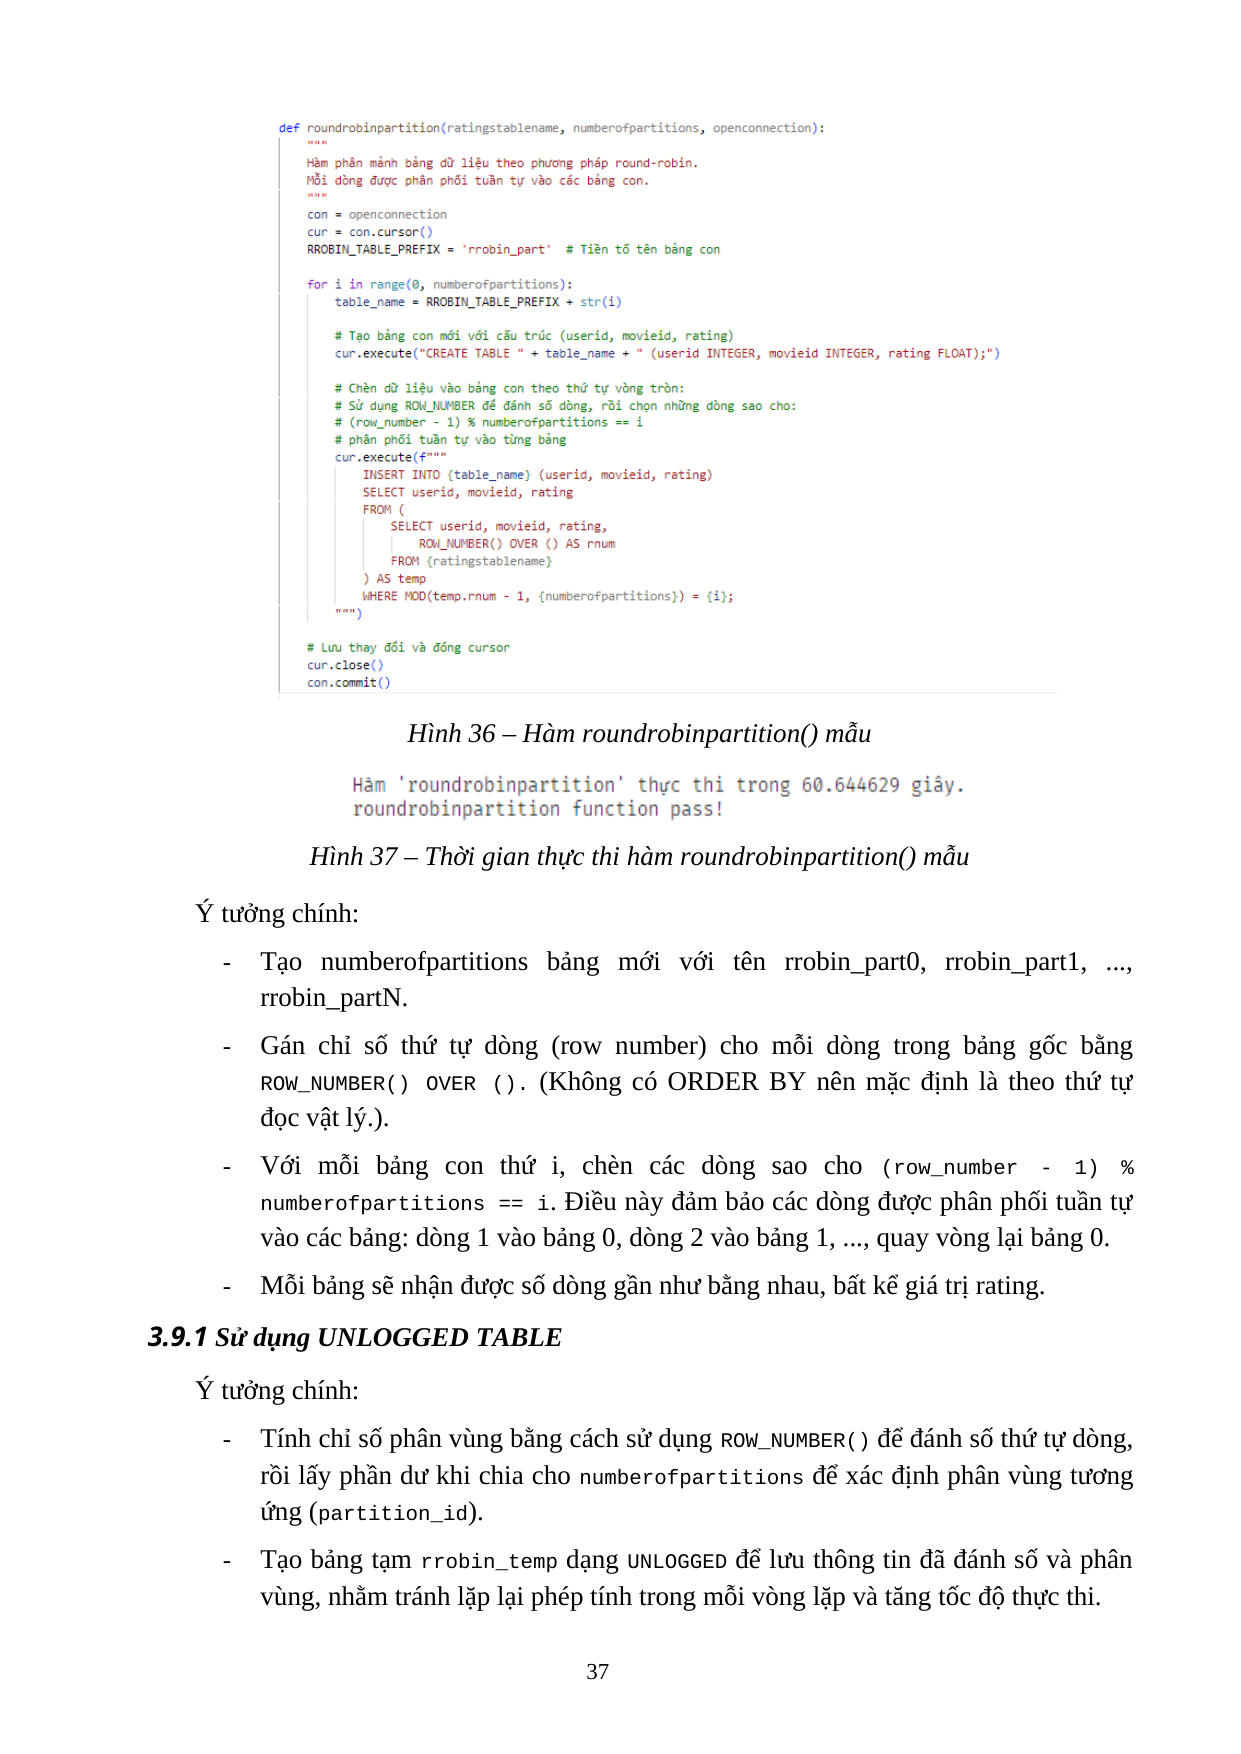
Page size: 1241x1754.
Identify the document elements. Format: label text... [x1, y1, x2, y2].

text Mỗi bảng sẽ nhận được số dòng gần như bằng nhau, bất kể giá trị rating. [223, 1269, 1134, 1301]
text – Hàm roundrobinpartition() mẫu [148, 717, 1134, 748]
text Sử dụng UNLOGGED TABLE [148, 1318, 1134, 1354]
text – Thời gian thực thi hàm roundrobinpartition() mẫu [148, 841, 1134, 872]
picture [270, 118, 1059, 701]
text Tính chỉ số phân vùng bằng cách sử dụng ROW_NUMBER() để đánh số thứ tự dòng, rồi lấy phần dư khi chia cho numberofpartitions để xác định phân vùng tương ứng (partition_id). [223, 1423, 1134, 1526]
text Ý tưởng chính: [148, 1374, 1134, 1406]
text Gán chỉ số thứ tự dòng (row number) cho mỗi dòng trong bảng gốc bằng ROW_NUMBER() OVER (). (Không có ORDER BY nên mặc định là theo thứ tự đọc vật lý.). [223, 1029, 1134, 1132]
picture [351, 773, 977, 824]
text Ý tưởng chính: [148, 897, 1134, 928]
text Với mỗi bảng con thứ i, chèn các dòng sao cho (row_number - 1) % numberofpartitions == i. Điều này đảm bảo các dòng được phân phối tuần tự vào các bảng: dòng 1 vào bảng 0, dòng 2 vào bảng 1, ..., quay vòng lại bảng 0. [223, 1149, 1134, 1252]
text Tạo bảng tạm rrobin_temp dạng UNLOGGED để lưu thông tin đã đánh số và phân vùng, nhằm tránh lặp lại phép tính trong mỗi vòng lặp và tăng tốc độ thực thi. [223, 1544, 1134, 1611]
text Tạo numberofpartitions bảng mới với tên rrobin_part0, rrobin_part1, ..., rrobin_partN. [223, 945, 1134, 1012]
